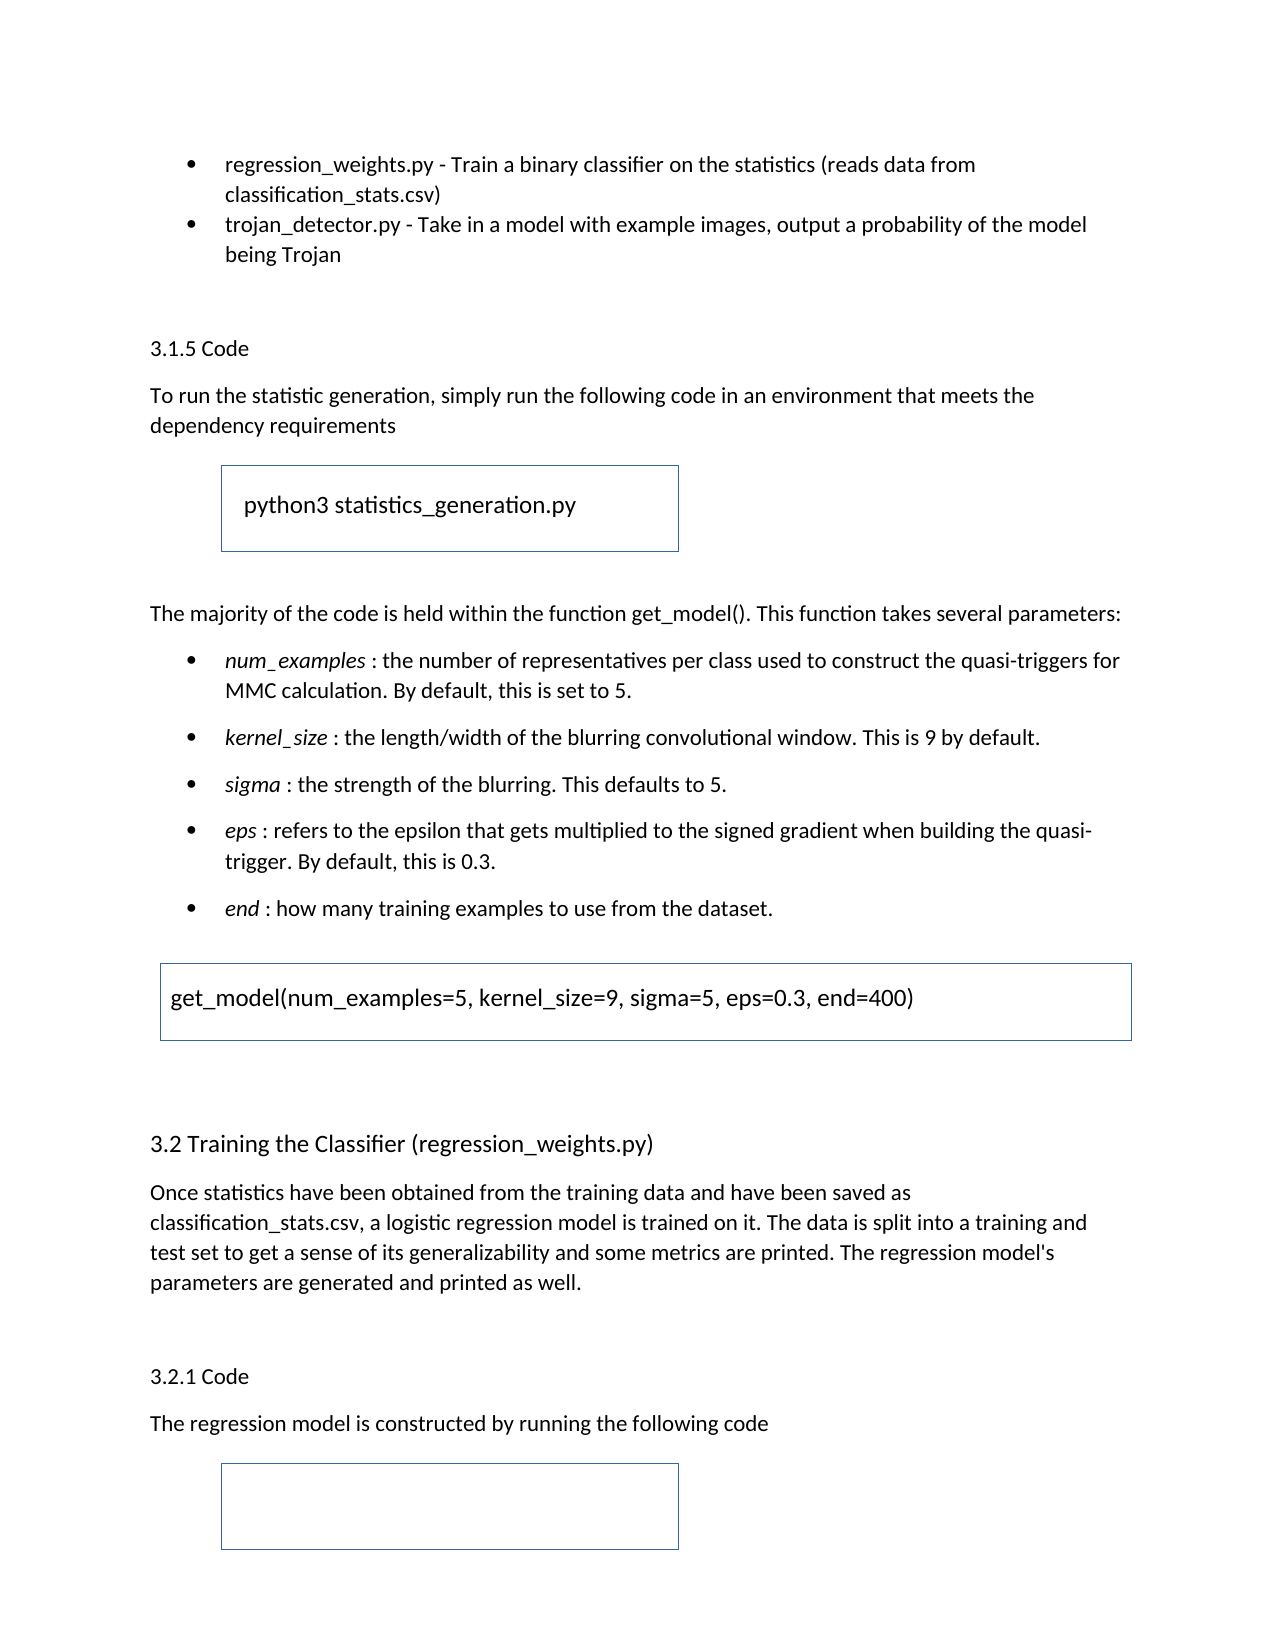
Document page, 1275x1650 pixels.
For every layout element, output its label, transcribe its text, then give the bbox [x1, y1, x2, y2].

text The majority of the code is held within the function get_model(). This function takes several parameters: [150, 599, 1125, 627]
text 3.2.1 Code [150, 1362, 1125, 1390]
list trojan_detector.py - Take in a model with example images, output a probability of the model being Trojan [187, 210, 1125, 269]
list end : how many training examples to use from the dataset. [187, 894, 1125, 922]
text To run the statistic generation, simply run the following code in an environment that meets the dependency requirements [150, 381, 1125, 439]
list kernel_size : the length/width of the blurring convolutional window. This is 9 by default. [187, 723, 1125, 751]
list eps : refers to the epsilon that gets multiplied to the signed gradient when building the quasi-trigger. By default, this is 0.3. [187, 817, 1125, 875]
list regression_weights.py - Train a binary classifier on the statistics (reads data from classification_stats.csv) [187, 150, 1125, 208]
list num_examples : the number of representatives per class used to construct the quasi-triggers for MMC calculation. By default, this is set to 5. [187, 646, 1125, 704]
text 3.1.5 Code [150, 334, 1125, 362]
text Once statistics have been obtained from the training data and have been saved as classification_stats.csv, a logistic regression model is trained on it. The data is split into a training and test set to get a sense of its generalizability and some metrics are printed. The regression model's parameters are generated and printed as well. [150, 1178, 1125, 1296]
text 3.2 Training the Classifier (regression_weights.py) [150, 1128, 1125, 1159]
text The regression model is constructed by running the following code [150, 1409, 1125, 1437]
list sigma : the strength of the blurring. This defaults to 5. [187, 770, 1125, 798]
